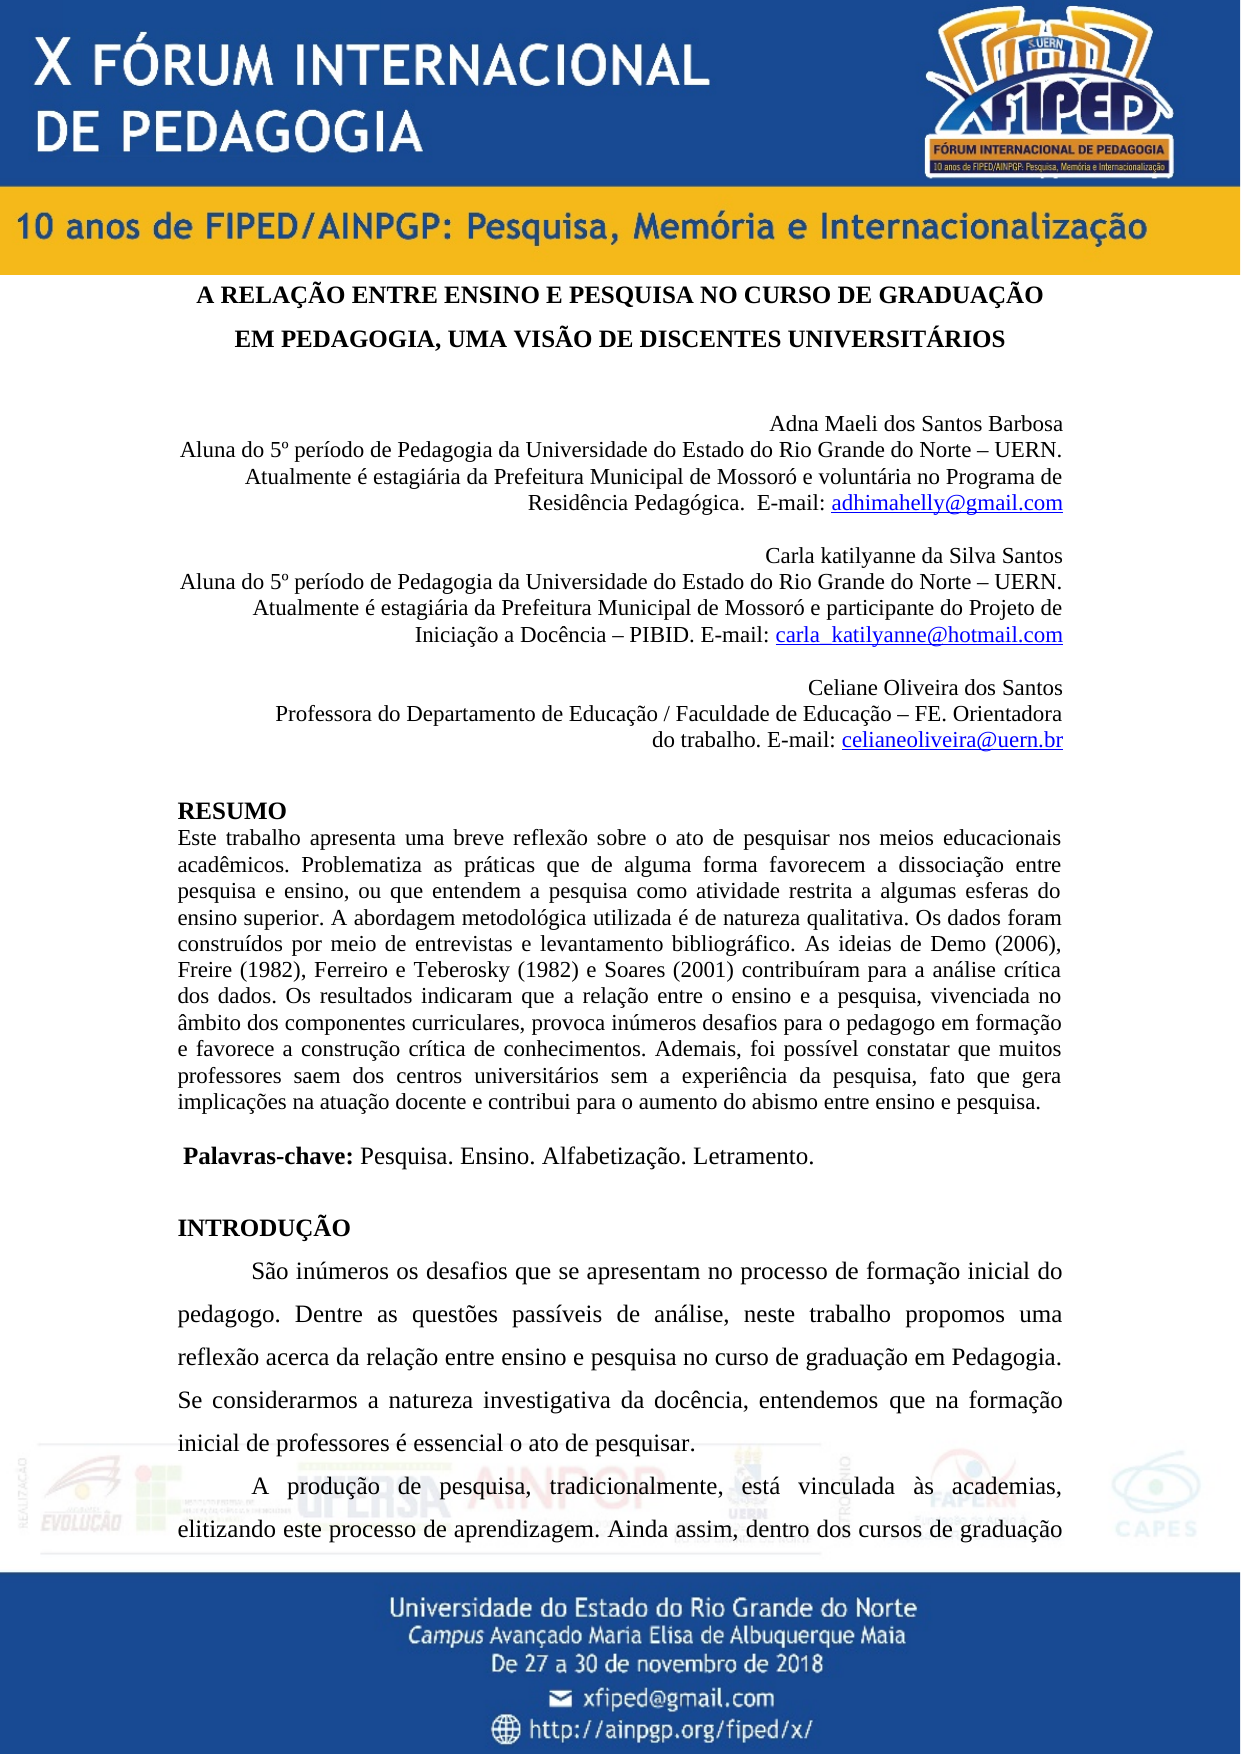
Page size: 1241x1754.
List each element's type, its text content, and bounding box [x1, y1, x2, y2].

text Professora do Departamento de Educação / Faculdade de Educação – FE. Orientadora do trabalho. E-mail: celianeoliveira@uern.br [177, 700, 1063, 753]
text Palavras-chave: Pesquisa. Ensino. Alfabetização. Letramento. [177, 1141, 1063, 1169]
text Aluna do 5º período de Pedagogia da Universidade do Estado do Rio Grande do Norte – UERN. Atualmente é estagiária da Prefeitura Municipal de Mossoró e participante do Projeto de Iniciação a Docência – PIBID. E-mail: carla_katilyanne@hotmail.com [177, 568, 1063, 647]
text Este trabalho apresenta uma breve reflexão sobre o ato de pesquisar nos meios educacionais acadêmicos. Problematiza as práticas que de alguma forma favorecem a dissociação entre pesquisa e ensino, ou que entendem a pesquisa como atividade restrita a algumas esferas do ensino superior. A abordagem metodológica utilizada é de natureza qualitativa. Os dados foram construídos por meio de entrevistas e levantamento bibliográfico. As ideias de Demo (2006), Freire (1982), Ferreiro e Teberosky (1982) e Soares (2001) contribuíram para a análise crítica dos dados. Os resultados indicaram que a relação entre o ensino e a pesquisa, vivenciada no âmbito dos componentes curriculares, provoca inúmeros desafios para o pedagogo em formação e favorece a construção crítica de conhecimentos. Ademais, foi possível constatar que muitos professores saem dos centros universitários sem a experiência da pesquisa, fato que gera implicações na atuação docente e contribui para o aumento do abismo entre ensino e pesquisa. [177, 824, 1063, 1114]
text Adna Maeli dos Santos Barbosa [177, 410, 1063, 436]
text RESUMO [177, 796, 1063, 824]
text A RELAÇÃO ENTRE ENSINO E PESQUISA NO CURSO DE GRADUAÇÃO EM PEDAGOGIA, UMA VISÃO DE DISCENTES UNIVERSITÁRIOS [177, 281, 1063, 352]
text INTRODUÇÃO [177, 1213, 1063, 1241]
text Celiane Oliveira dos Santos [177, 673, 1063, 700]
text São inúmeros os desafios que se apresentam no processo de formação inicial do pedagogo. Dentre as questões passíveis de análise, neste trabalho propomos uma reflexão acerca da relação entre ensino e pesquisa no curso de graduação em Pedagogia. Se considerarmos a natureza investigativa da docência, entendemos que na formação inicial de professores é essencial o ato de pesquisar. [177, 1256, 1063, 1457]
text Carla katilyanne da Silva Santos [177, 542, 1063, 568]
picture [0, 1417, 1241, 1754]
text Aluna do 5º período de Pedagogia da Universidade do Estado do Rio Grande do Norte – UERN. Atualmente é estagiária da Prefeitura Municipal de Mossoró e voluntária no Programa de Residência Pedagógica. E-mail: adhimahelly@gmail.com [177, 436, 1063, 515]
picture [0, 0, 1241, 275]
